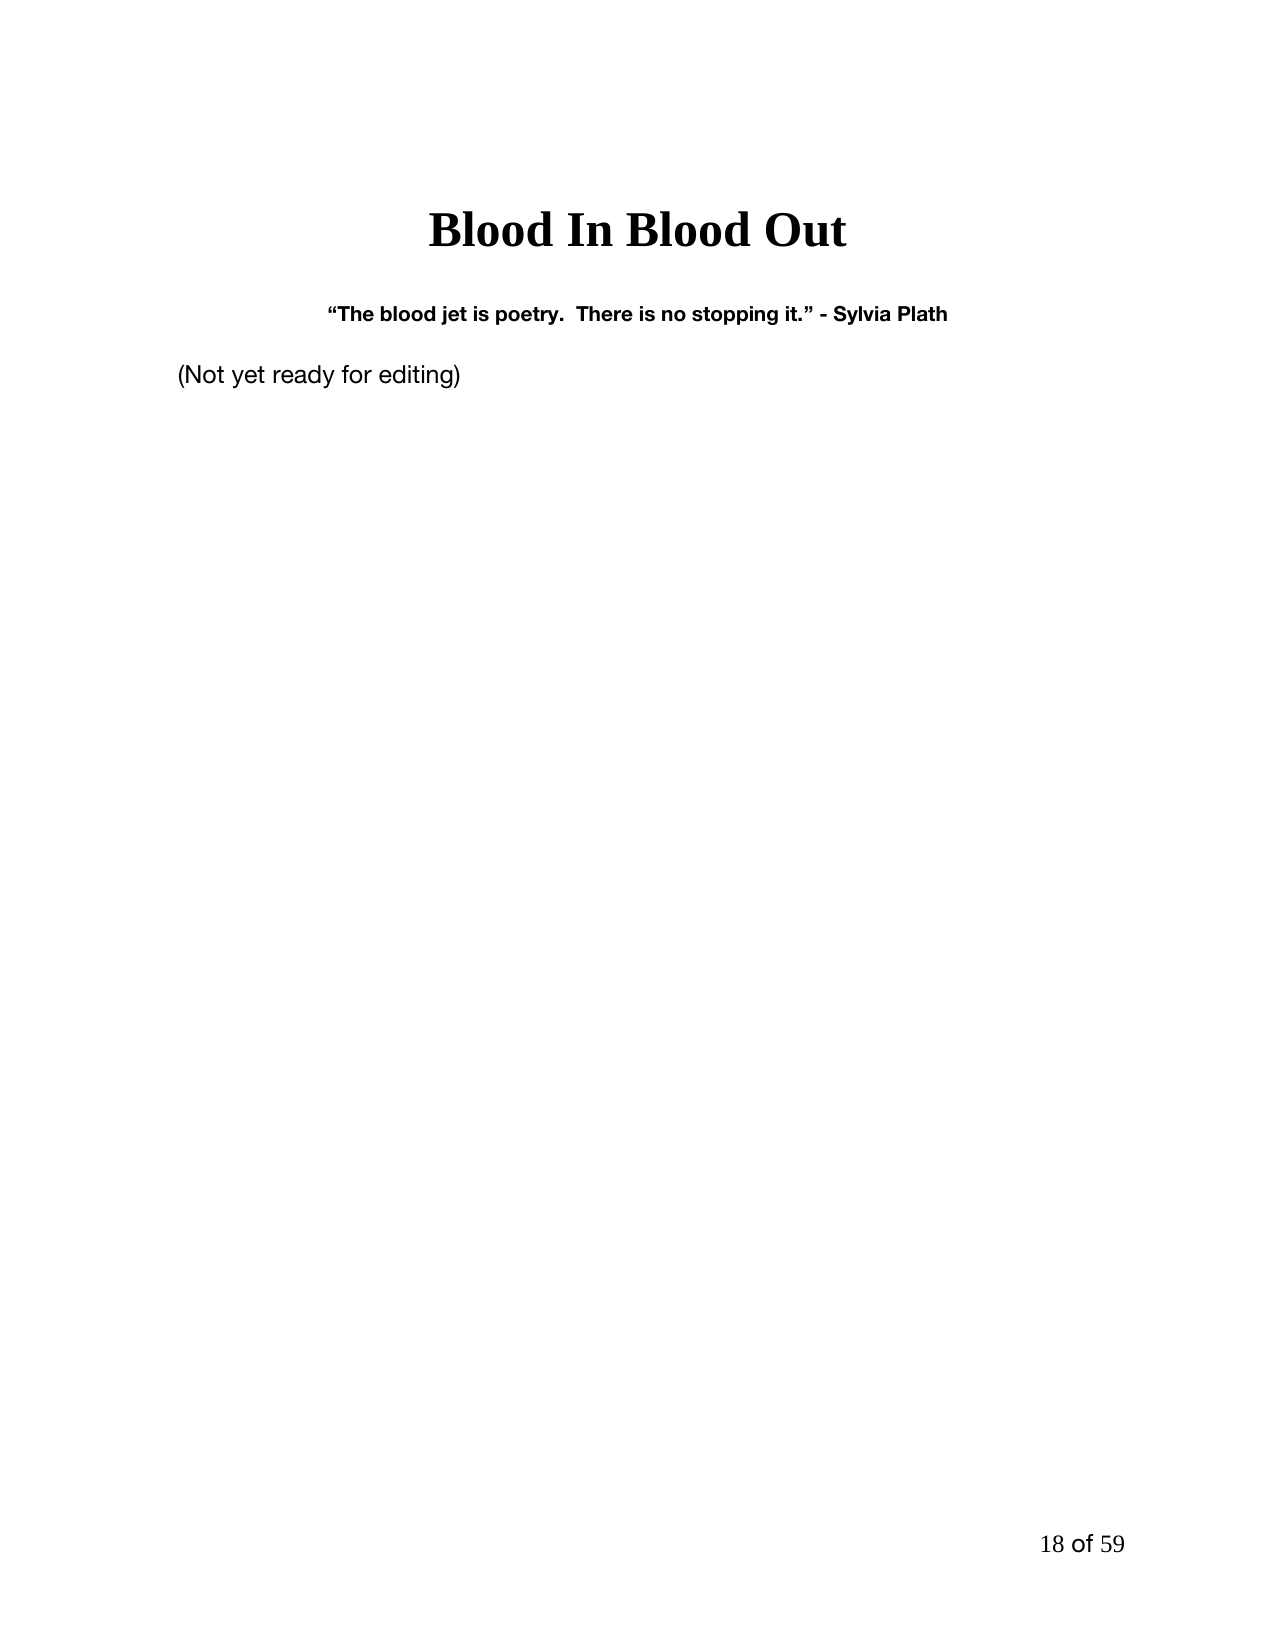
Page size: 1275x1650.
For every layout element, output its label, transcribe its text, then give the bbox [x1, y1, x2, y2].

subtitle Blood In Blood Out [150, 200, 1125, 257]
text (Not yet ready for editing) [150, 359, 1125, 391]
text “The blood jet is poetry. There is no stopping it.” - Sylvia Plath [150, 301, 1125, 328]
